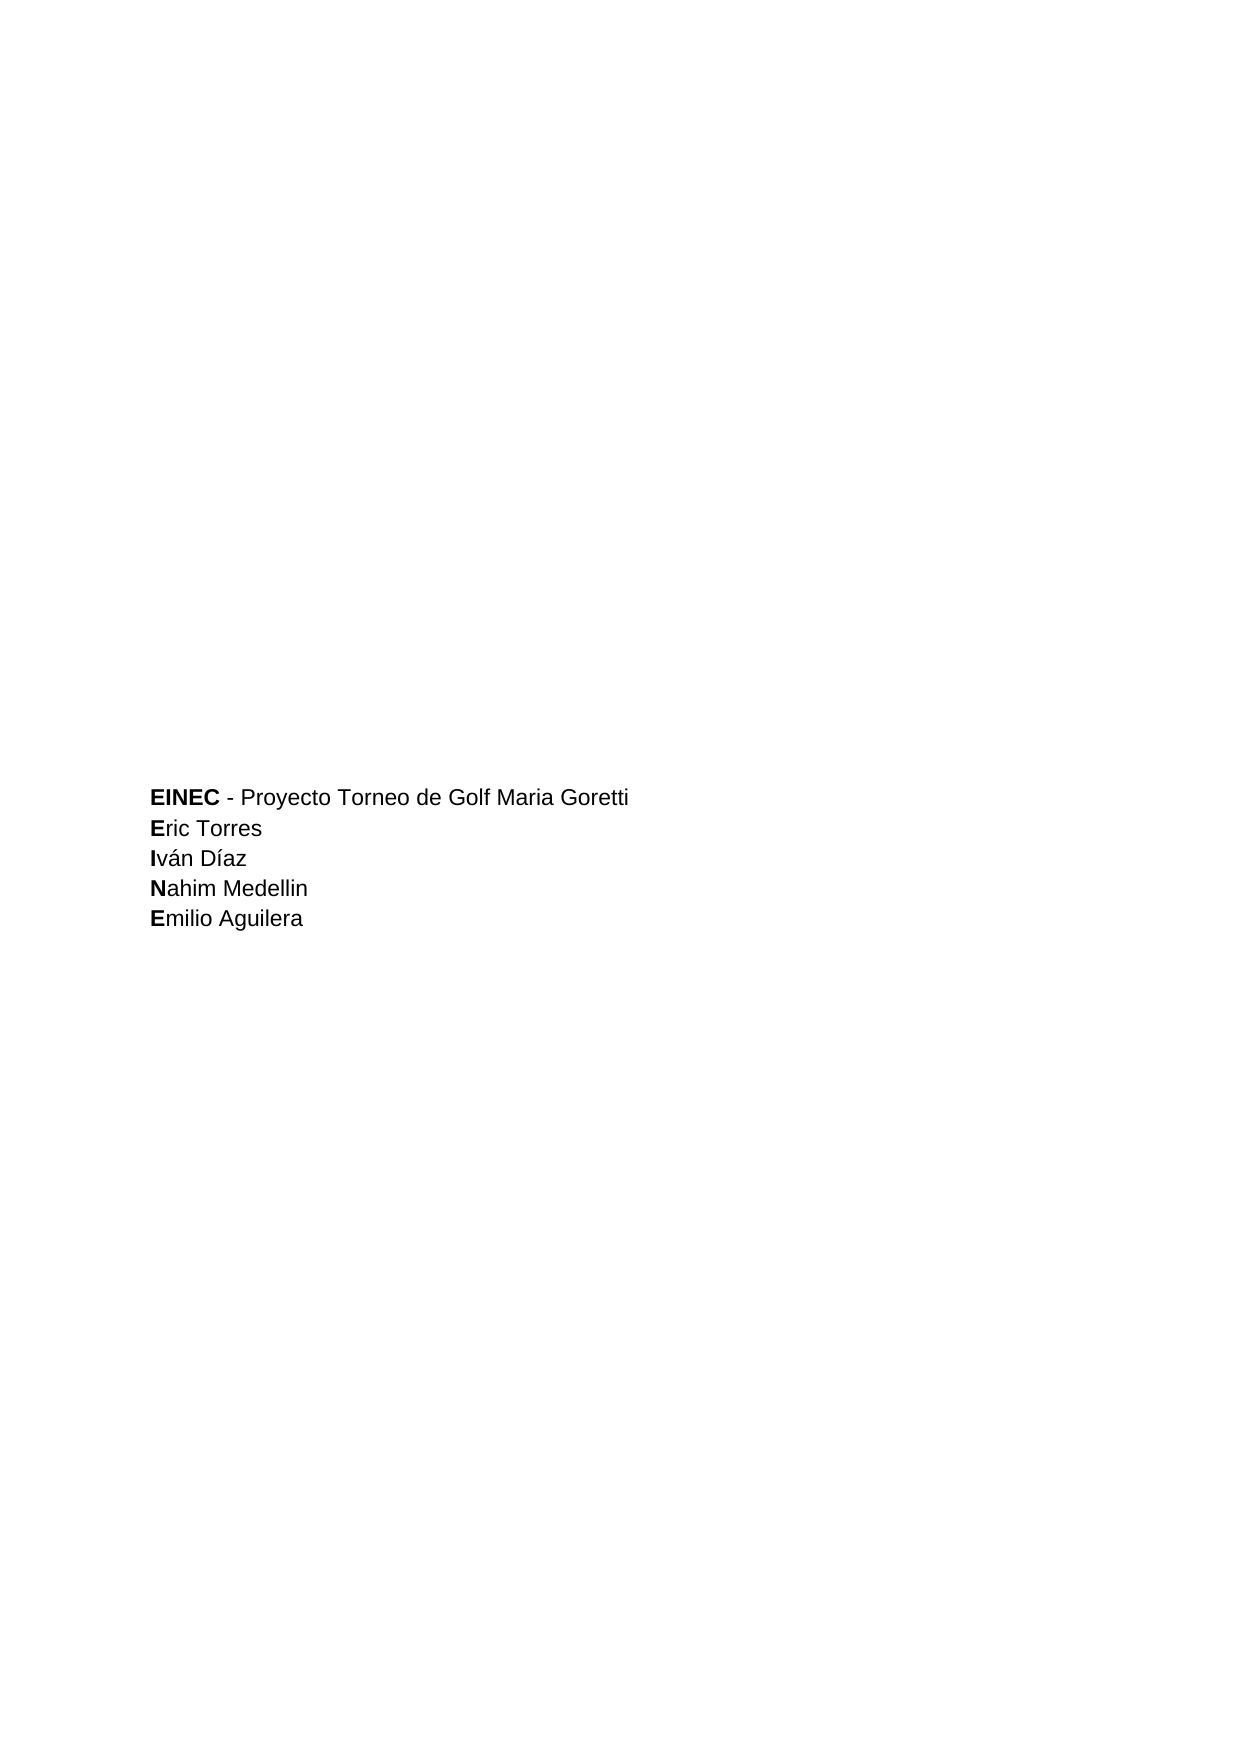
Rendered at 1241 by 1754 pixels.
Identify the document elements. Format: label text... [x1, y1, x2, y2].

text Emilio Aguilera [150, 905, 1090, 932]
text Nahim Medellin [150, 875, 1090, 901]
text EINEC - Proyecto Torneo de Golf Maria Goretti [150, 784, 1090, 811]
text Eric Torres Iván Díaz [150, 814, 1090, 871]
